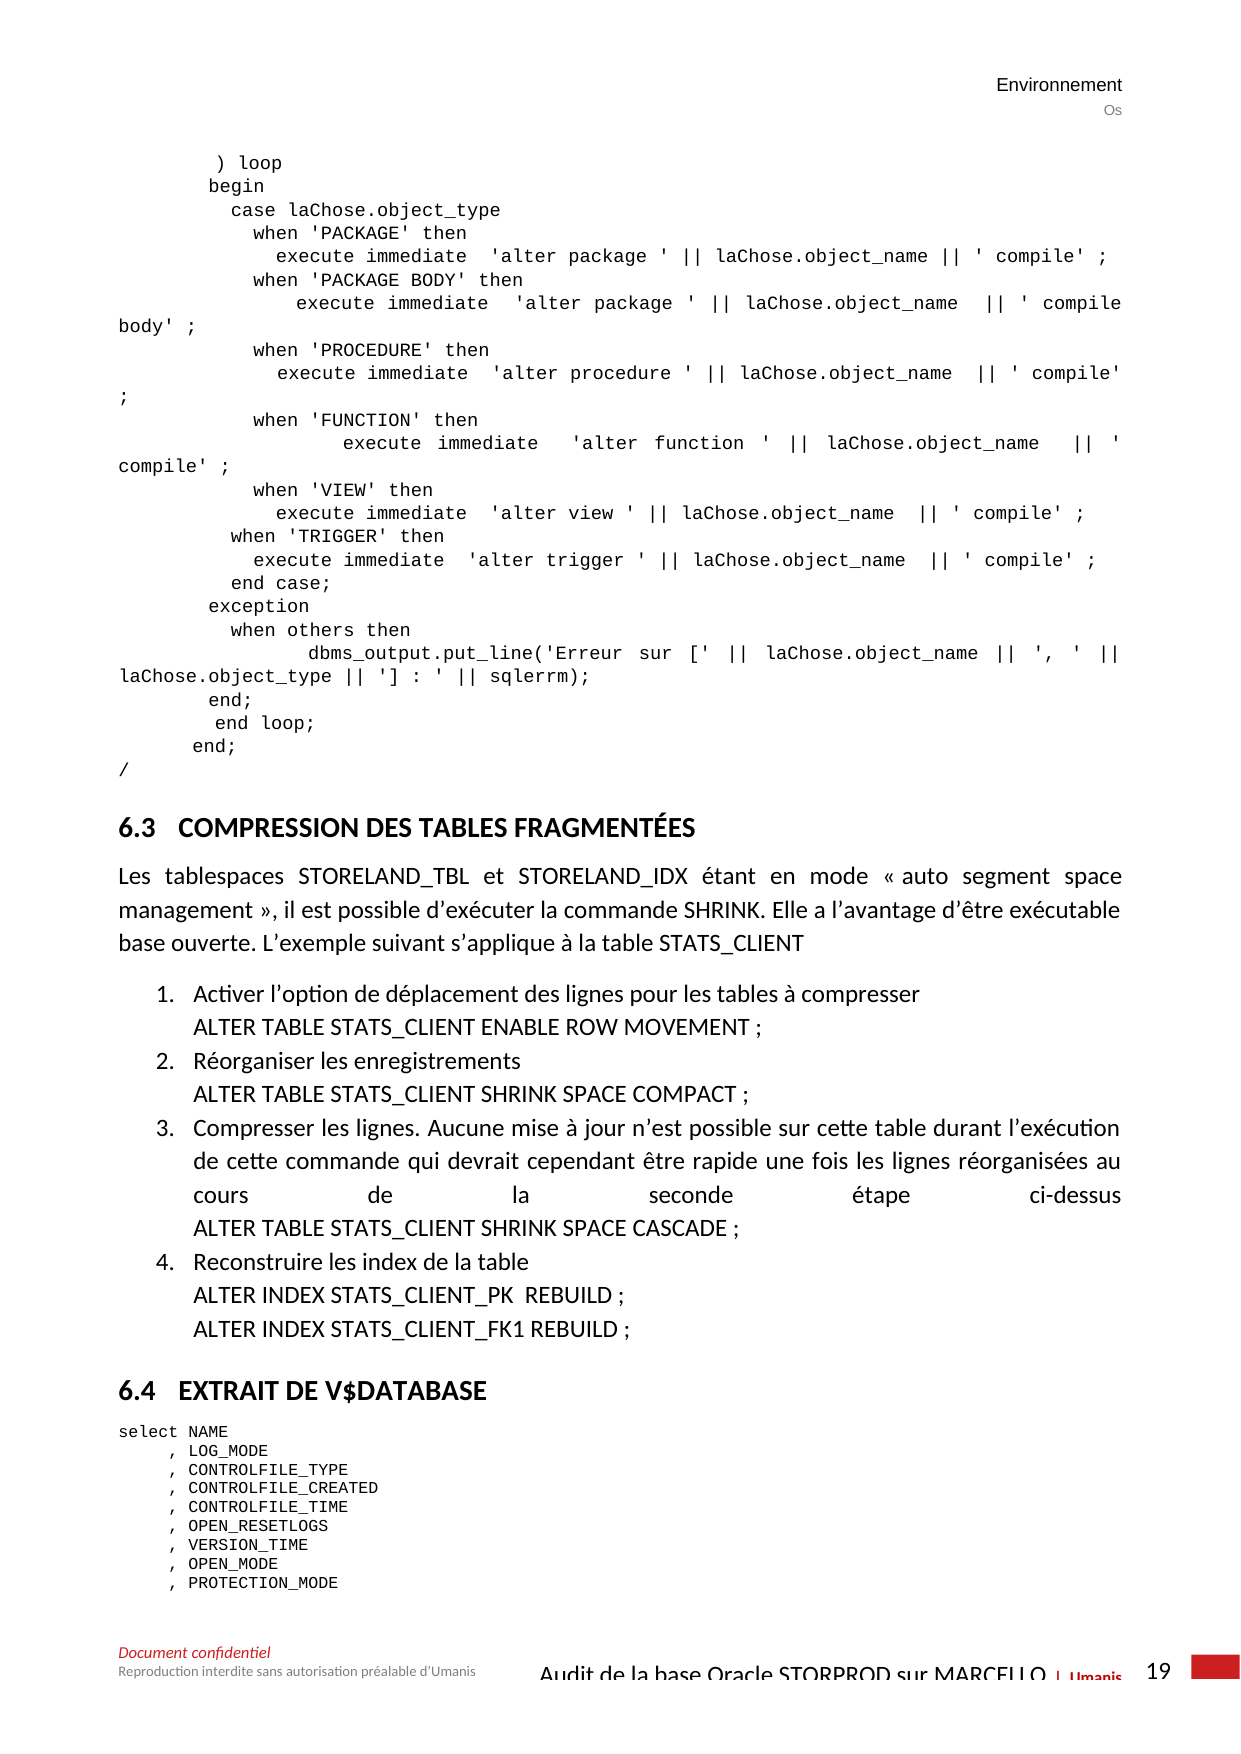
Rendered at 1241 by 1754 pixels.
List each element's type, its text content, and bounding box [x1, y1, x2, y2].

list ALTER INDEX STATS_CLIENT_FK1 REBUILD ; [193, 1313, 1122, 1344]
text end loop; [118, 714, 1122, 735]
text execute immediate 'alter package ' || laChose.object_name || ' compile' ; [118, 247, 1122, 268]
text end; [118, 691, 1122, 712]
subtitle Extrait de V$DATABASE [118, 1372, 1122, 1407]
list Compresser les lignes. Aucune mise à jour n’est possible sur cette table durant l’exécution de cette commande qui devrait cependant être rapide une fois les lignes réorganisées au cours de la seconde étape ci-dessus ALTER TABLE STATS_CLIENT SHRINK SPACE CASCADE ; [156, 1112, 1122, 1243]
text , CONTROLFILE_TIME [118, 1499, 1122, 1518]
text when 'VIEW' then [118, 481, 1122, 502]
text Les tablespaces STORELAND_TBL et STORELAND_IDX étant en mode « auto segment space management », il est possible d’exécuter la commande SHRINK. Elle a l’avantage d’être exécutable base ouverte. L’exemple suivant s’applique à la table STATS_CLIENT [118, 861, 1122, 958]
text , VERSION_TIME [118, 1537, 1122, 1555]
text execute immediate 'alter trigger ' || laChose.object_name || ' compile' ; [118, 551, 1122, 572]
text ) loop [118, 154, 1122, 175]
list ALTER INDEX STATS_CLIENT_PK REBUILD ; [193, 1280, 1122, 1310]
text execute immediate 'alter procedure ' || laChose.object_name || ' compile' ; [118, 364, 1122, 408]
text select NAME [118, 1423, 1122, 1442]
text execute immediate 'alter view ' || laChose.object_name || ' compile' ; [118, 504, 1122, 525]
text end case; [118, 574, 1122, 595]
text dbms_output.put_line('Erreur sur [' || laChose.object_name || ', ' || laChose.object_type || '] : ' || sqlerrm); [118, 644, 1122, 688]
text / [118, 761, 1122, 782]
text end; [118, 737, 1122, 758]
list ALTER TABLE STATS_CLIENT SHRINK SPACE COMPACT ; [193, 1078, 1122, 1109]
text when 'FUNCTION' then [118, 411, 1122, 432]
text when 'TRIGGER' then [118, 527, 1122, 548]
list Activer l’option de déplacement des lignes pour les tables à compresser [156, 978, 1122, 1008]
text , LOG_MODE [118, 1442, 1122, 1461]
text case laChose.object_type [118, 201, 1122, 222]
text execute immediate 'alter function ' || laChose.object_name || ' compile' ; [118, 434, 1122, 478]
text , PROTECTION_MODE [118, 1574, 1122, 1593]
list Réorganiser les enregistrements [156, 1045, 1122, 1075]
text when 'PACKAGE' then [118, 224, 1122, 245]
text when 'PACKAGE BODY' then [118, 271, 1122, 292]
list ALTER TABLE STATS_CLIENT ENABLE ROW MOVEMENT ; [193, 1011, 1122, 1042]
text , CONTROLFILE_TYPE [118, 1461, 1122, 1480]
text when others then [118, 621, 1122, 642]
text , OPEN_MODE [118, 1555, 1122, 1574]
text execute immediate 'alter package ' || laChose.object_name || ' compile body' ; [118, 294, 1122, 338]
text , OPEN_RESETLOGS [118, 1518, 1122, 1537]
list Reconstruire les index de la table [156, 1246, 1122, 1277]
text begin [118, 177, 1122, 198]
text exception [118, 597, 1122, 618]
text when 'PROCEDURE' then [118, 341, 1122, 362]
text , CONTROLFILE_CREATED [118, 1480, 1122, 1499]
subtitle Compression des tables fragmentées [118, 809, 1122, 844]
